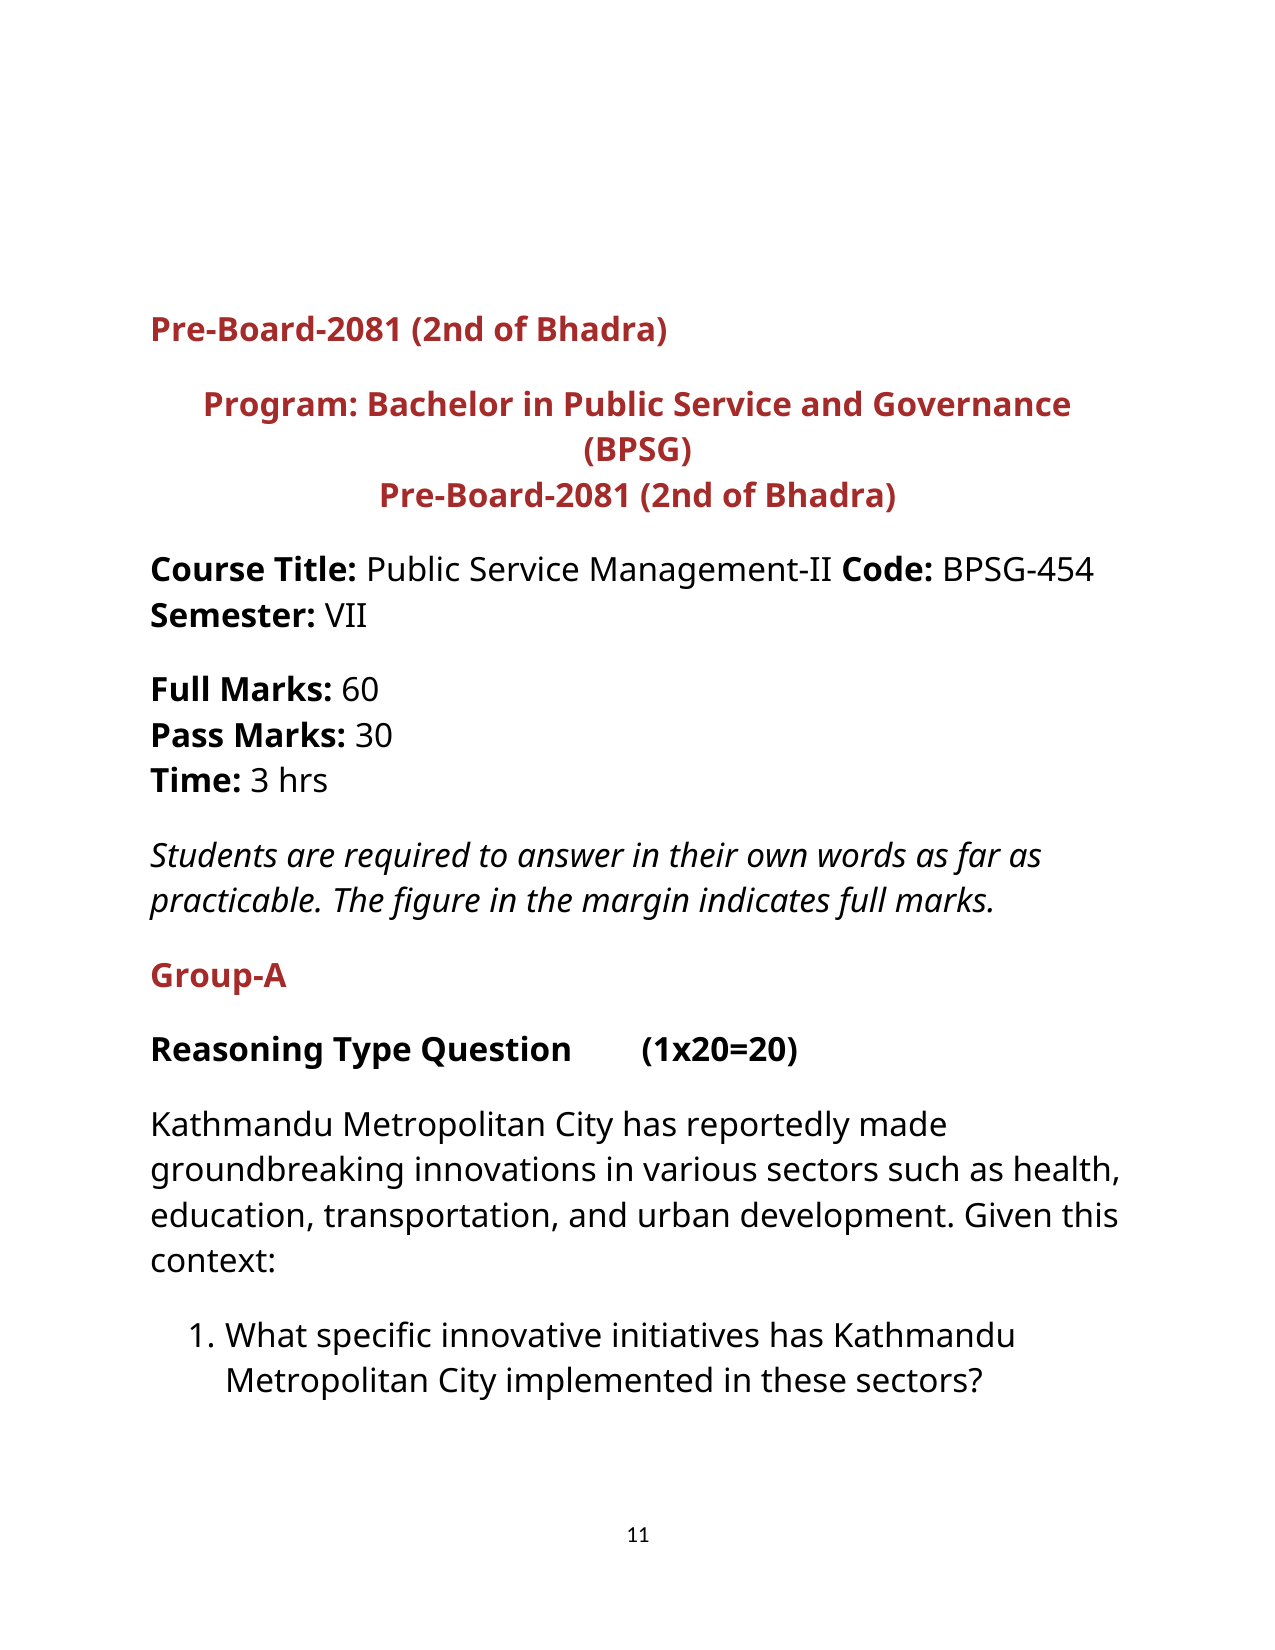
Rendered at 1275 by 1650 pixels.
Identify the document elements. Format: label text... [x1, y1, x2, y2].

text Course Title: Public Service Management-II Code: BPSG-454 Semester: VII [150, 546, 1125, 637]
text Pre-Board-2081 (2nd of Bhadra) [150, 471, 1125, 517]
text Pre-Board-2081 (2nd of Bhadra) [150, 306, 1125, 351]
text Students are required to answer in their own words as far as practicable. The figure in the margin indicates full marks. [150, 831, 1125, 922]
text Kathmandu Metropolitan City has reportedly made groundbreaking innovations in various sectors such as health, education, transportation, and urban development. Given this context: [150, 1101, 1125, 1282]
text Full Marks: 60 Pass Marks: 30 Time: 3 hrs [150, 666, 1125, 802]
text Reasoning Type Question (1x20=20) [150, 1026, 1125, 1071]
text Group-A [150, 951, 1125, 997]
list What specific innovative initiatives has Kathmandu Metropolitan City implemented in these sectors? [187, 1311, 1125, 1402]
text Program: Bachelor in Public Service and Governance (BPSG) [150, 381, 1125, 471]
